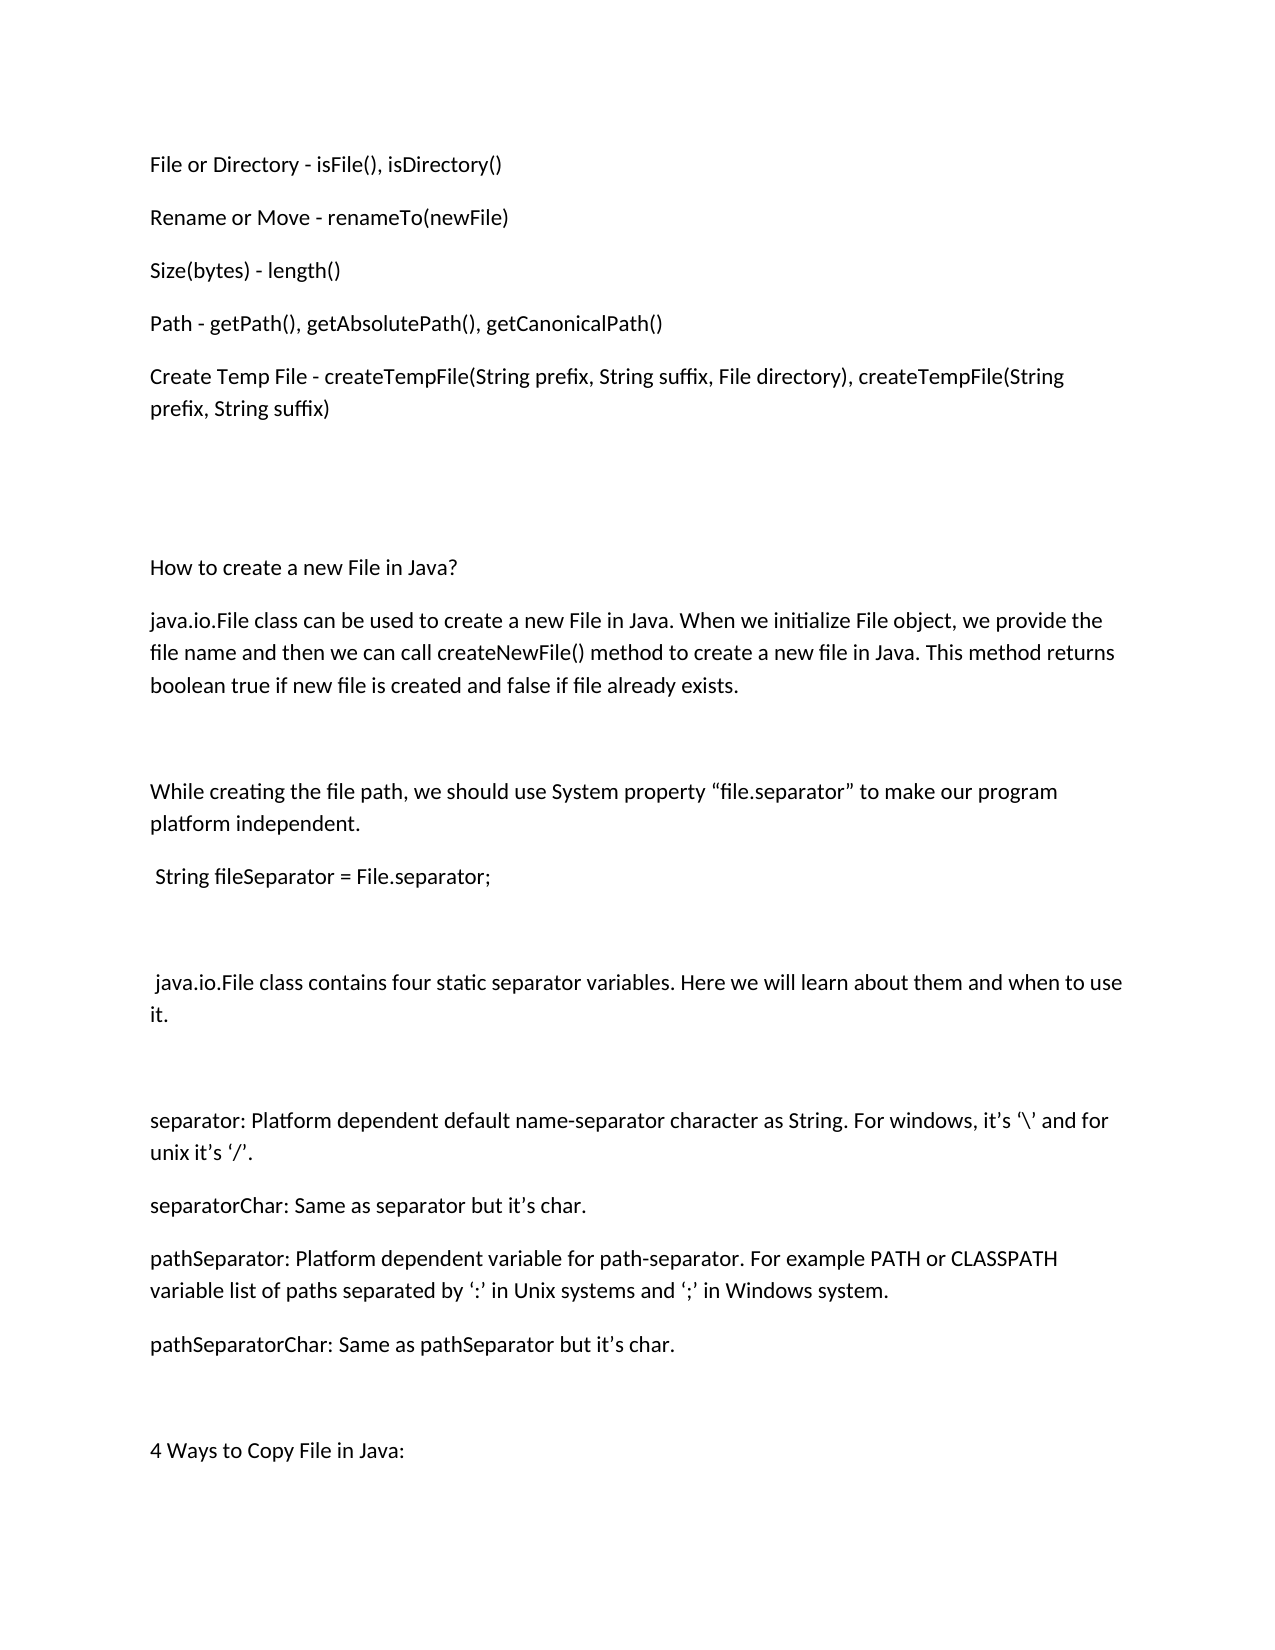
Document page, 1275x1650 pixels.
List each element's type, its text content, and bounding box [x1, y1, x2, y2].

text File or Directory - isFile(), isDirectory() [150, 150, 1125, 178]
text java.io.File class can be used to create a new File in Java. When we initialize File object, we provide the file name and then we can call createNewFile() method to create a new file in Java. This method returns boolean true if new file is created and false if file already exists. [150, 606, 1125, 699]
text Size(bytes) - length() [150, 256, 1125, 284]
text Rename or Move - renameTo(newFile) [150, 203, 1125, 231]
text While creating the file path, we should use System property “file.separator” to make our program platform independent. [150, 777, 1125, 837]
text separator: Platform dependent default name-separator character as String. For windows, it’s ‘\’ and for unix it’s ‘/’. [150, 1106, 1125, 1166]
text String fileSeparator = File.separator; [150, 862, 1125, 890]
text pathSeparator: Platform dependent variable for path-separator. For example PATH or CLASSPATH variable list of paths separated by ‘:’ in Unix systems and ‘;’ in Windows system. [150, 1244, 1125, 1305]
text How to create a new File in Java? [150, 553, 1125, 581]
text java.io.File class contains four static separator variables. Here we will learn about them and when to use it. [150, 968, 1125, 1028]
text separatorChar: Same as separator but it’s char. [150, 1191, 1125, 1219]
text Path - getPath(), getAbsolutePath(), getCanonicalPath() [150, 309, 1125, 337]
text 4 Ways to Copy File in Java: [150, 1436, 1125, 1464]
text Create Temp File - createTempFile(String prefix, String suffix, File directory), createTempFile(String prefix, String suffix) [150, 362, 1125, 422]
text pathSeparatorChar: Same as pathSeparator but it’s char. [150, 1330, 1125, 1358]
